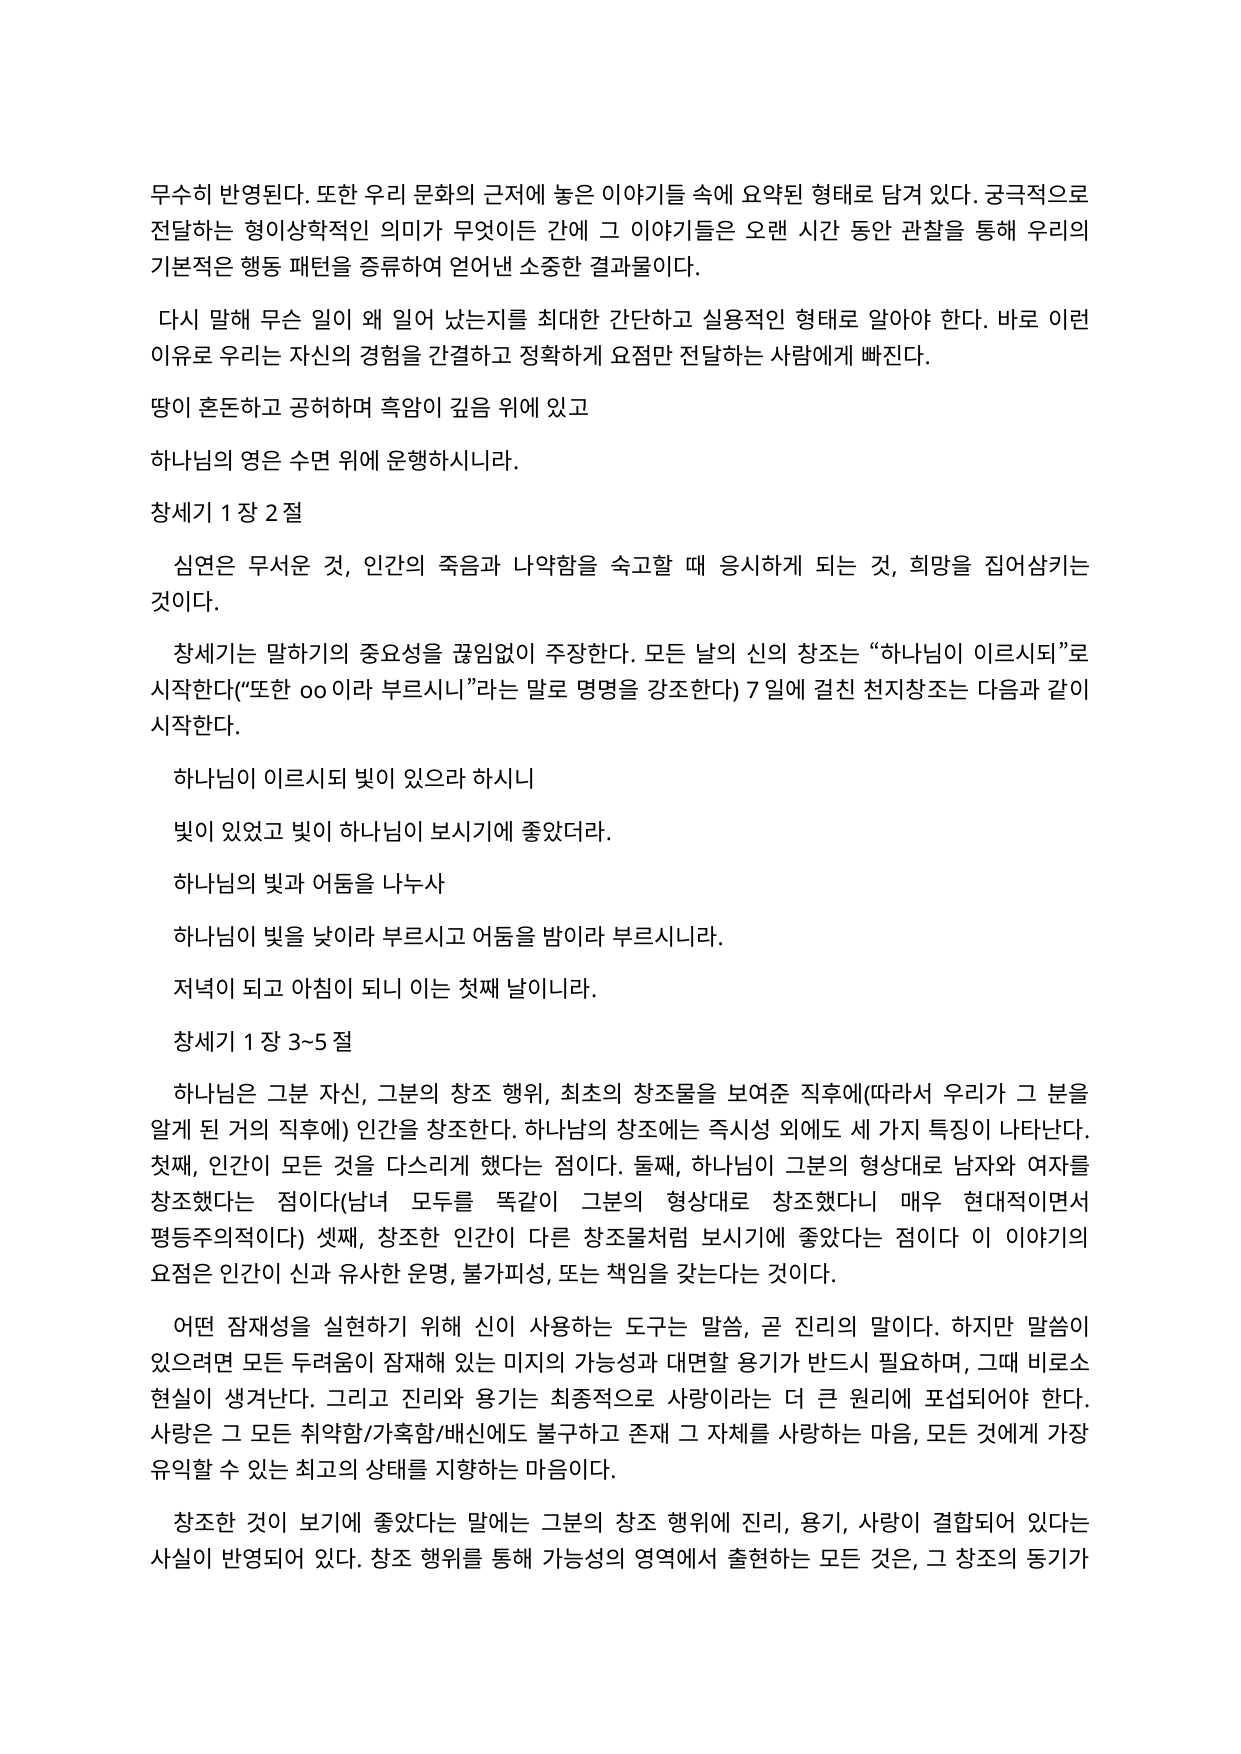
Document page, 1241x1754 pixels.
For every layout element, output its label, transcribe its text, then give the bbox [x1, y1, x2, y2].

text 하나님은 그분 자신, 그분의 창조 행위, 최초의 창조물을 보여준 직후에(따라서 우리가 그 분을 알게 된 거의 직후에) 인간을 창조한다. 하나남의 창조에는 즉시성 외에도 세 가지 특징이 나타난다. 첫째, 인간이 모든 것을 다스리게 했다는 점이다. 둘째, 하나님이 그분의 형상대로 남자와 여자를 창조했다는 점이다(남녀 모두를 똑같이 그분의 형상대로 창조했다니 매우 현대적이면서 평등주의적이다) 셋째, 창조한 인간이 다른 창조물처럼 보시기에 좋았다는 점이다 이 이야기의 요점은 인간이 신과 유사한 운명, 불가피성, 또는 책임을 갖는다는 것이다. [150, 1076, 1090, 1289]
text 어떤 잠재성을 실현하기 위해 신이 사용하는 도구는 말씀, 곧 진리의 말이다. 하지만 말씀이 있으려면 모든 두려움이 잠재해 있는 미지의 가능성과 대면할 용기가 반드시 필요하며, 그때 비로소 현실이 생겨난다. 그리고 진리와 용기는 최종적으로 사랑이라는 더 큰 원리에 포섭되어야 한다. 사랑은 그 모든 취약함/가혹함/배신에도 불구하고 존재 그 자체를 사랑하는 마음, 모든 것에게 가장 유익할 수 있는 최고의 상태를 지향하는 마음이다. [150, 1308, 1090, 1486]
text 심연은 무서운 것, 인간의 죽음과 나약함을 숙고할 때 응시하게 되는 것, 희망을 집어삼키는 것이다. [150, 548, 1090, 617]
text 하나님이 이르시되 빛이 있으라 하시니 [150, 761, 1090, 794]
text 다시 말해 무슨 일이 왜 일어 났는지를 최대한 간단하고 실용적인 형태로 알아야 한다. 바로 이런 이유로 우리는 자신의 경험을 간결하고 정확하게 요점만 전달하는 사람에게 빠진다. [150, 302, 1090, 371]
text 땅이 혼돈하고 공허하며 흑암이 깊음 위에 있고 [150, 390, 1090, 423]
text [150, 1505, 1090, 1574]
text 창세기는 말하기의 중요성을 끊임없이 주장한다. 모든 날의 신의 창조는 “하나님이 이르시되”로 시작한다(“또한 oo이라 부르시니”라는 말로 명명을 강조한다) 7일에 걸친 천지창조는 다음과 같이 시작한다. [150, 636, 1090, 742]
text 하나님의 영은 수면 위에 운행하시니라. [150, 443, 1090, 476]
text 하나님의 빛과 어둠을 나누사 [150, 866, 1090, 899]
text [150, 177, 1090, 282]
text 창세기 1장 3~5절 [150, 1024, 1090, 1057]
text 빛이 있었고 빛이 하나님이 보시기에 좋았더라. [150, 813, 1090, 847]
text 저녁이 되고 아침이 되니 이는 첫째 날이니라. [150, 971, 1090, 1004]
text 창세기 1장 2절 [150, 495, 1090, 528]
text 하나님이 빛을 낮이라 부르시고 어둠을 밤이라 부르시니라. [150, 918, 1090, 952]
